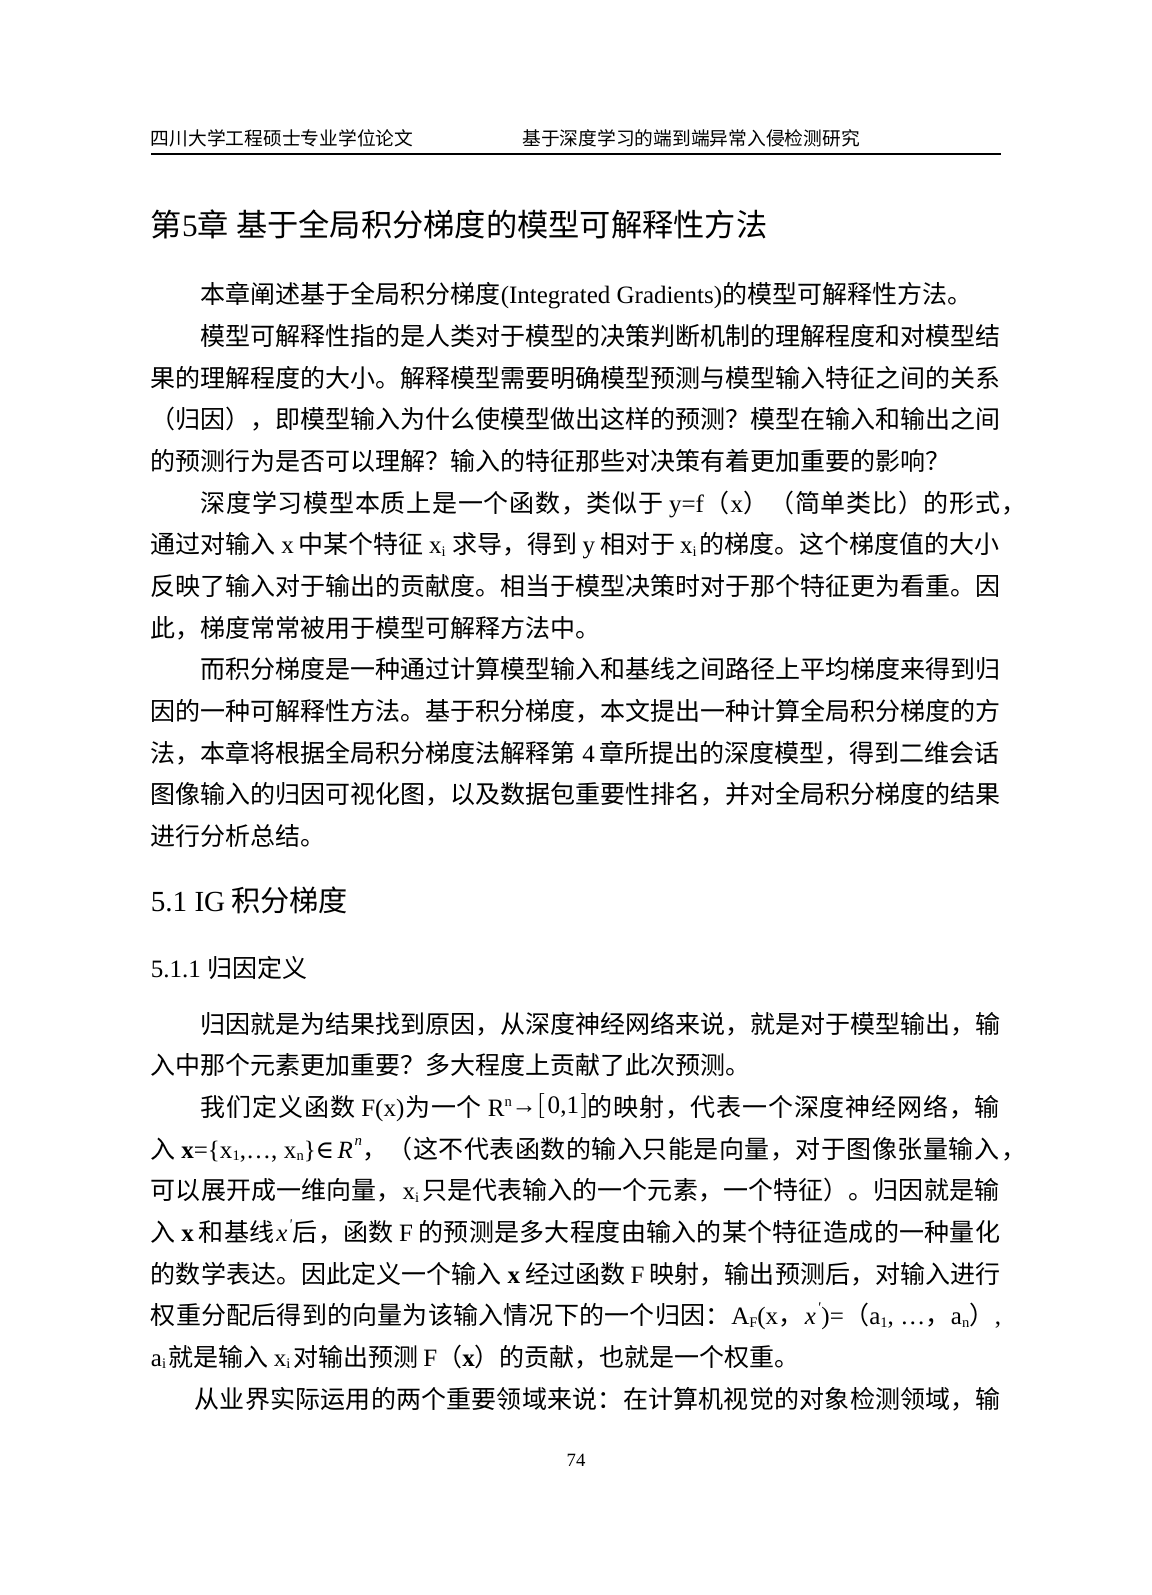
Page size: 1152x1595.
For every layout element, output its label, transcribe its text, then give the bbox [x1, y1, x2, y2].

text 5.1.1 归因定义 [151, 944, 1001, 986]
list 基于全局积分梯度的模型可解释性方法 [151, 203, 1001, 244]
text 本章阐述基于全局积分梯度(Integrated Gradients)的模型可解释性方法。 [151, 269, 1001, 311]
text 模型可解释性指的是人类对于模型的决策判断机制的理解程度和对模型结果的理解程度的大小。解释模型需要明确模型预测与模型输入特征之间的关系（归因），即模型输入为什么使模型做出这样的预测？模型在输入和输出之间的预测行为是否可以理解？输入的特征那些对决策有着更加重要的影响？ [151, 311, 1001, 478]
text 我们定义函数F(x)为一个Rn的映射，代表一个深度神经网络，输入x={x1,…, xn}，（这不代表函数的输入只能是向量，对于图像张量输入，可以展开成一维向量，xi只是代表输入的一个元素，一个特征）。归因就是输入x和基线后，函数F的预测是多大程度由输入的某个特征造成的一种量化的数学表达。因此定义一个输入x经过函数F映射，输出预测后，对输入进行权重分配后得到的向量为该输入情况下的一个归因：AF(x，)=（a1, …，an）, ai就是输入xi对输出预测F（x）的贡献，也就是一个权重。 [151, 1082, 1001, 1374]
text 5.1 IG积分梯度 [151, 878, 1001, 919]
text 归因就是为结果找到原因，从深度神经网络来说，就是对于模型输出，输入中那个元素更加重要？多大程度上贡献了此次预测。 [151, 999, 1001, 1082]
text 而积分梯度是一种通过计算模型输入和基线之间路径上平均梯度来得到归因的一种可解释性方法。基于积分梯度，本文提出一种计算全局积分梯度的方法，本章将根据全局积分梯度法解释第4章所提出的深度模型，得到二维会话图像输入的归因可视化图，以及数据包重要性排名，并对全局积分梯度的结果进行分析总结。 [151, 644, 1001, 853]
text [151, 1374, 1001, 1415]
text 深度学习模型本质上是一个函数，类似于y=f（x）（简单类比）的形式，通过对输入x中某个特征xi 求导，得到y相对于xi的梯度。这个梯度值的大小反映了输入对于输出的贡献度。相当于模型决策时对于那个特征更为看重。因此，梯度常常被用于模型可解释方法中。 [151, 478, 1001, 644]
